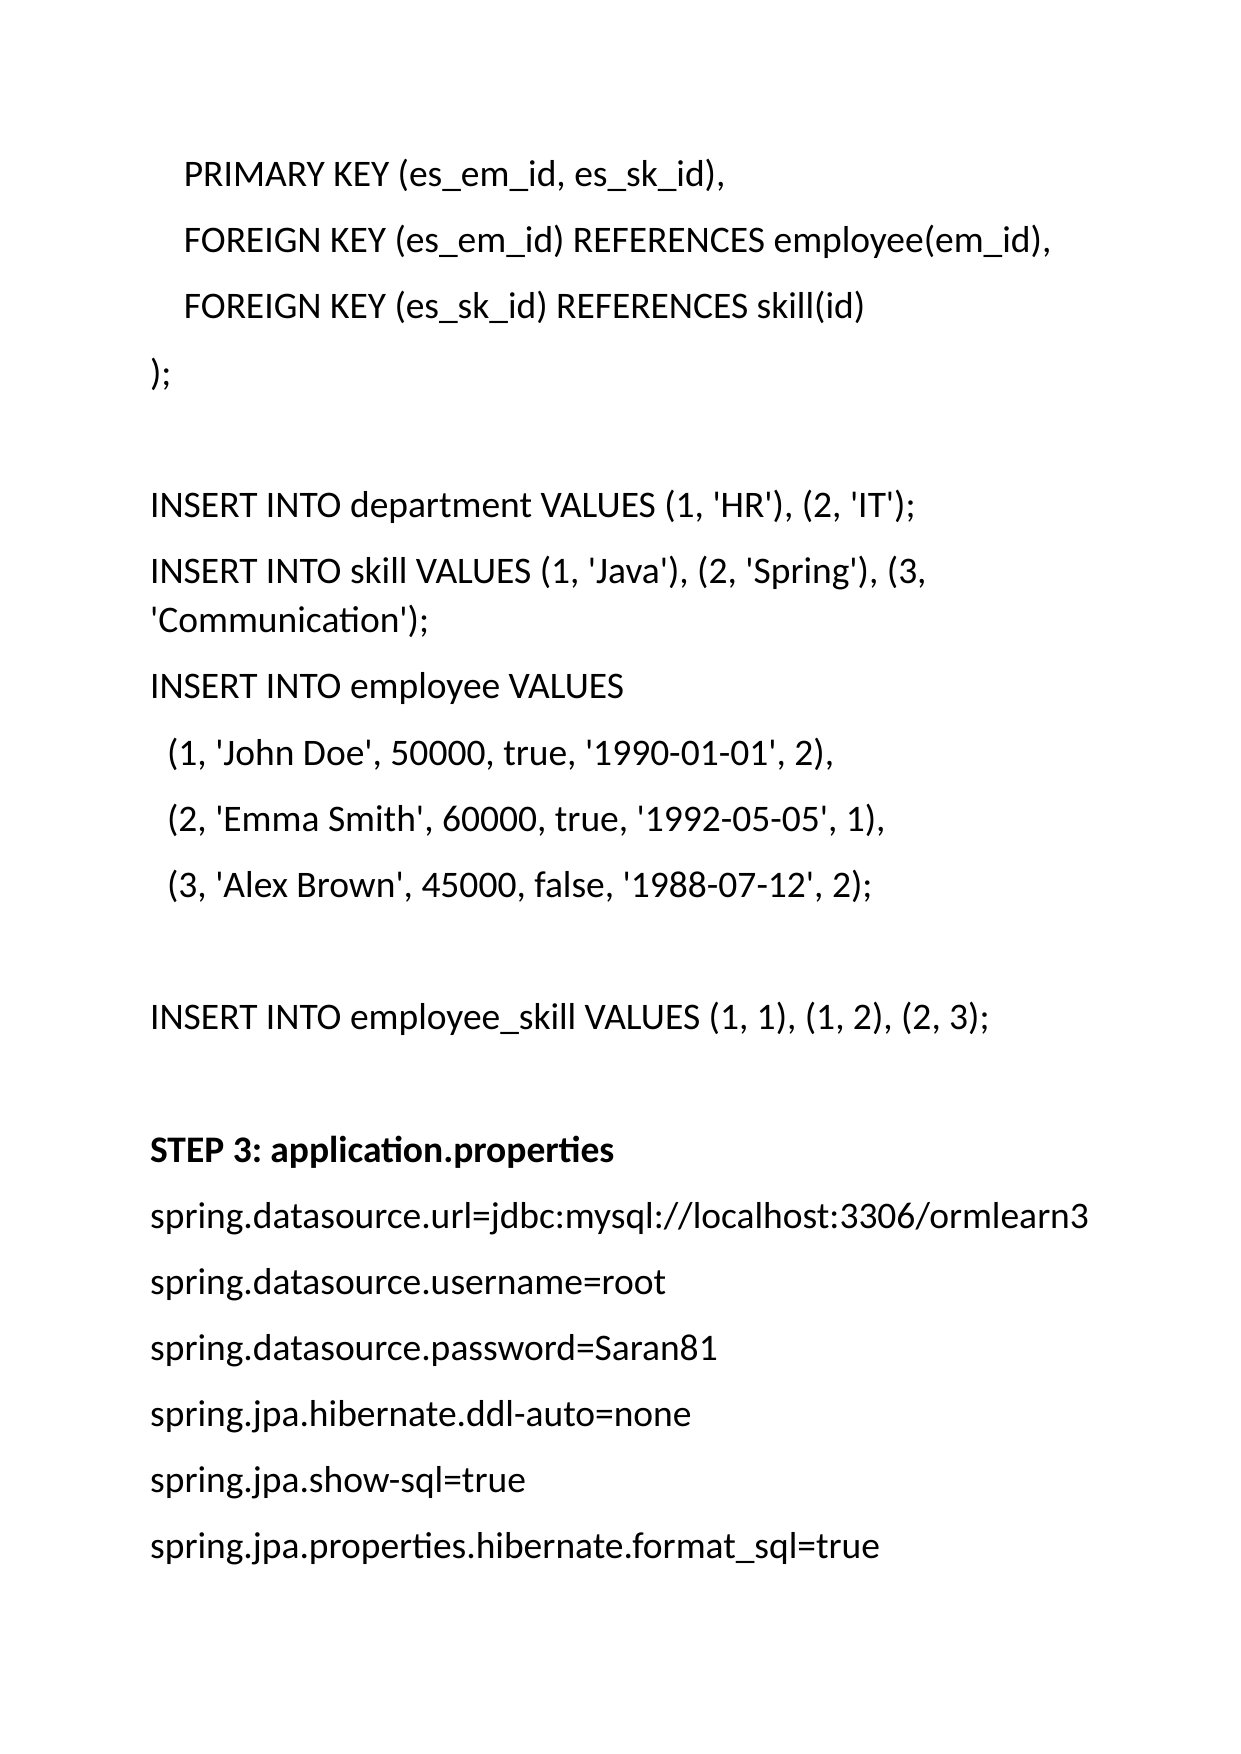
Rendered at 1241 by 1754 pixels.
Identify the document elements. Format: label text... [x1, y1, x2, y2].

text INSERT INTO employee_skill VALUES (1, 1), (1, 2), (2, 3); [150, 993, 1090, 1039]
text FOREIGN KEY (es_sk_id) REFERENCES skill(id) [150, 282, 1090, 328]
text INSERT INTO employee VALUES [150, 662, 1090, 708]
text spring.datasource.username=root [150, 1258, 1090, 1304]
text INSERT INTO skill VALUES (1, 'Java'), (2, 'Spring'), (3, 'Communication'); [150, 547, 1090, 642]
text spring.jpa.properties.hibernate.format_sql=true [150, 1522, 1090, 1568]
text (1, 'John Doe', 50000, true, '1990-01-01', 2), [150, 729, 1090, 774]
text spring.jpa.show-sql=true [150, 1456, 1090, 1502]
text PRIMARY KEY (es_em_id, es_sk_id), [150, 150, 1090, 196]
text spring.datasource.password=Saran81 [150, 1324, 1090, 1370]
text spring.jpa.hibernate.ddl-auto=none [150, 1390, 1090, 1436]
text STEP 3: application.properties [150, 1126, 1090, 1171]
text ); [150, 348, 1090, 394]
text FOREIGN KEY (es_em_id) REFERENCES employee(em_id), [150, 216, 1090, 262]
text (2, 'Emma Smith', 60000, true, '1992-05-05', 1), [150, 795, 1090, 841]
text (3, 'Alex Brown', 45000, false, '1988-07-12', 2); [150, 861, 1090, 907]
text INSERT INTO department VALUES (1, 'HR'), (2, 'IT'); [150, 481, 1090, 527]
text spring.datasource.url=jdbc:mysql://localhost:3306/ormlearn3 [150, 1192, 1090, 1237]
